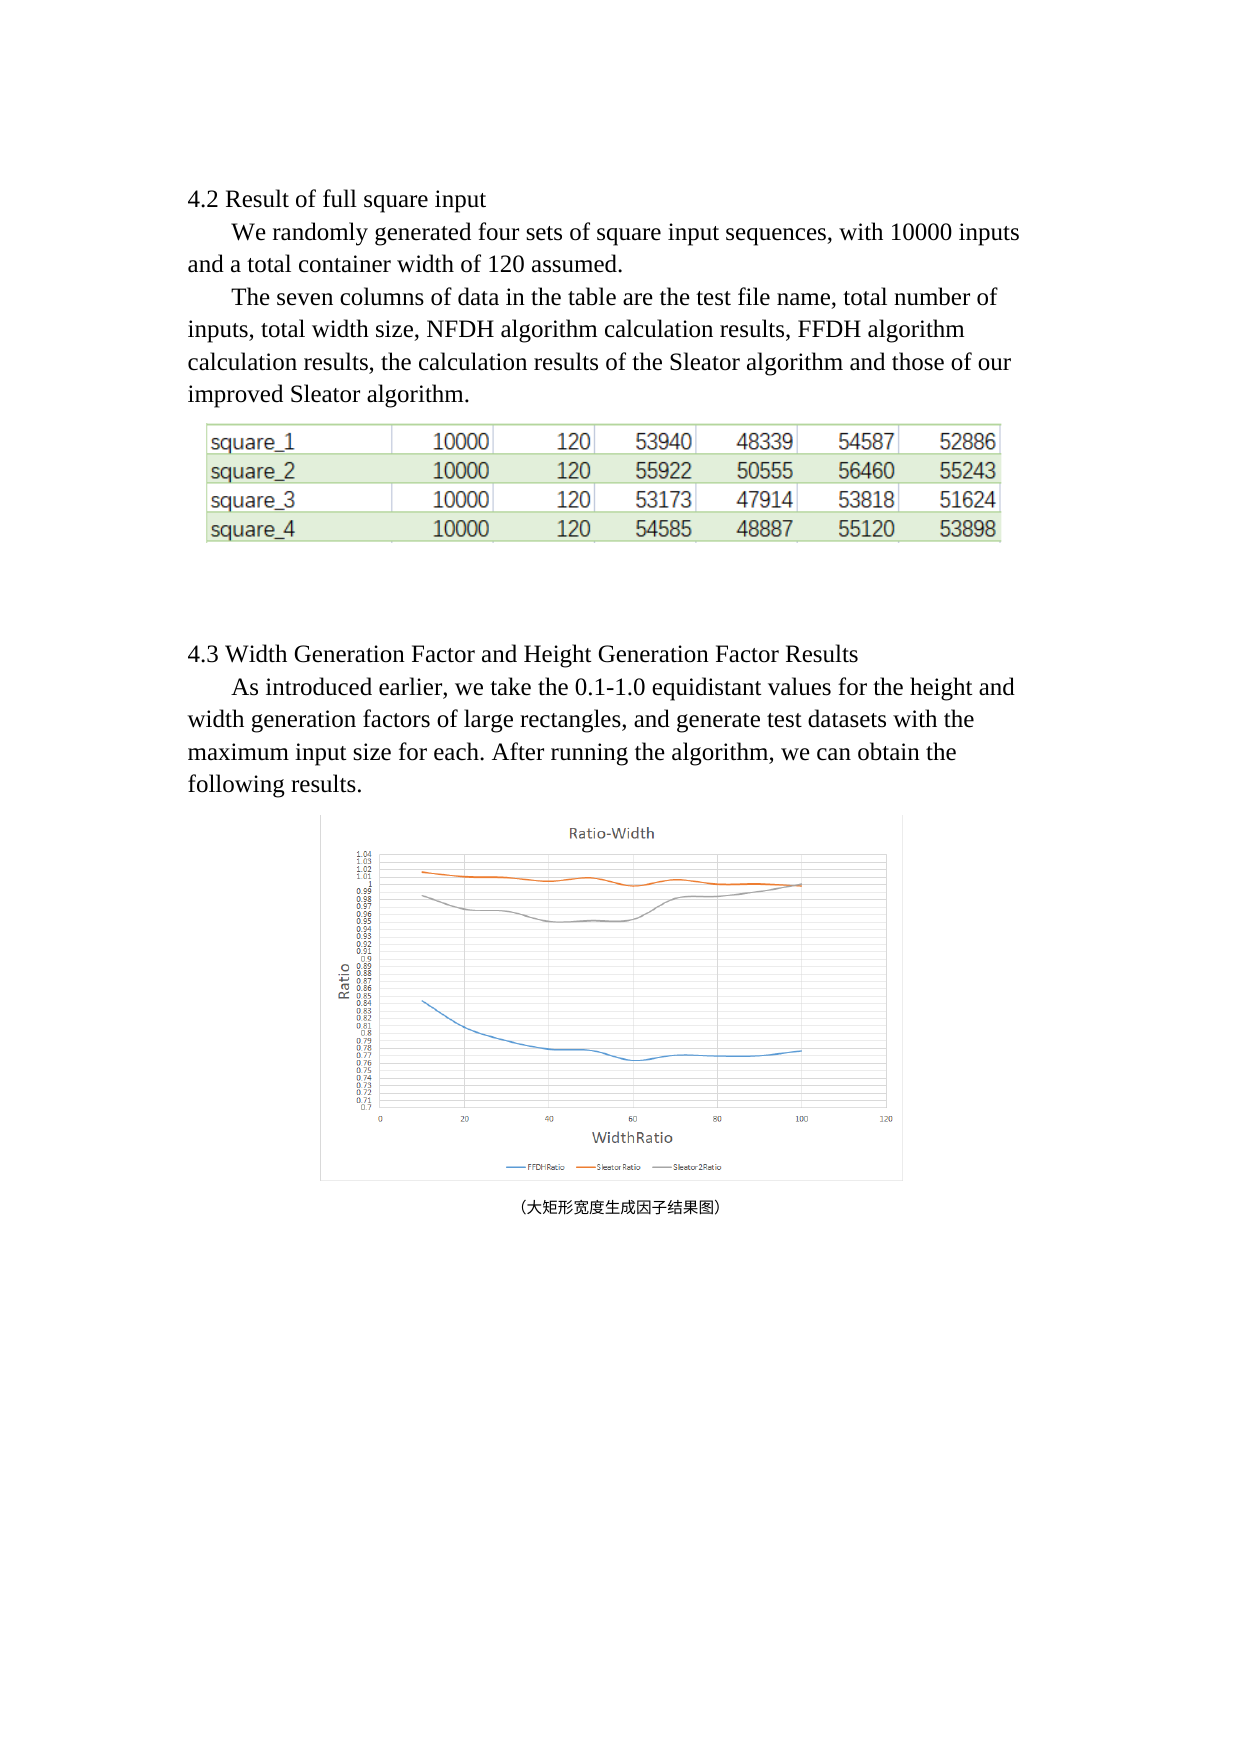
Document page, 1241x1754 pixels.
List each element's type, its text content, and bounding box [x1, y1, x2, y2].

text As introduced earlier, we take the 0.1-1.0 equidistant values for the height and width generation factors of large rectangles, and generate test datasets with the maximum input size for each. After running the algorithm, we can obtain the following results. [187, 670, 1053, 800]
picture [320, 815, 903, 1181]
picture [206, 423, 1002, 543]
text 4.3 Width Generation Factor and Height Generation Factor Results [187, 637, 1053, 670]
text We randomly generated four sets of square input sequences, with 10000 inputs and a total container width of 120 assumed. [187, 215, 1053, 280]
text The seven columns of data in the table are the test file name, total number of inputs, total width size, NFDH algorithm calculation results, FFDH algorithm calculation results, the calculation results of the Sleator algorithm and those of our improved Sleator algorithm. [187, 280, 1053, 410]
text 4.2 Result of full square input [187, 182, 1053, 215]
